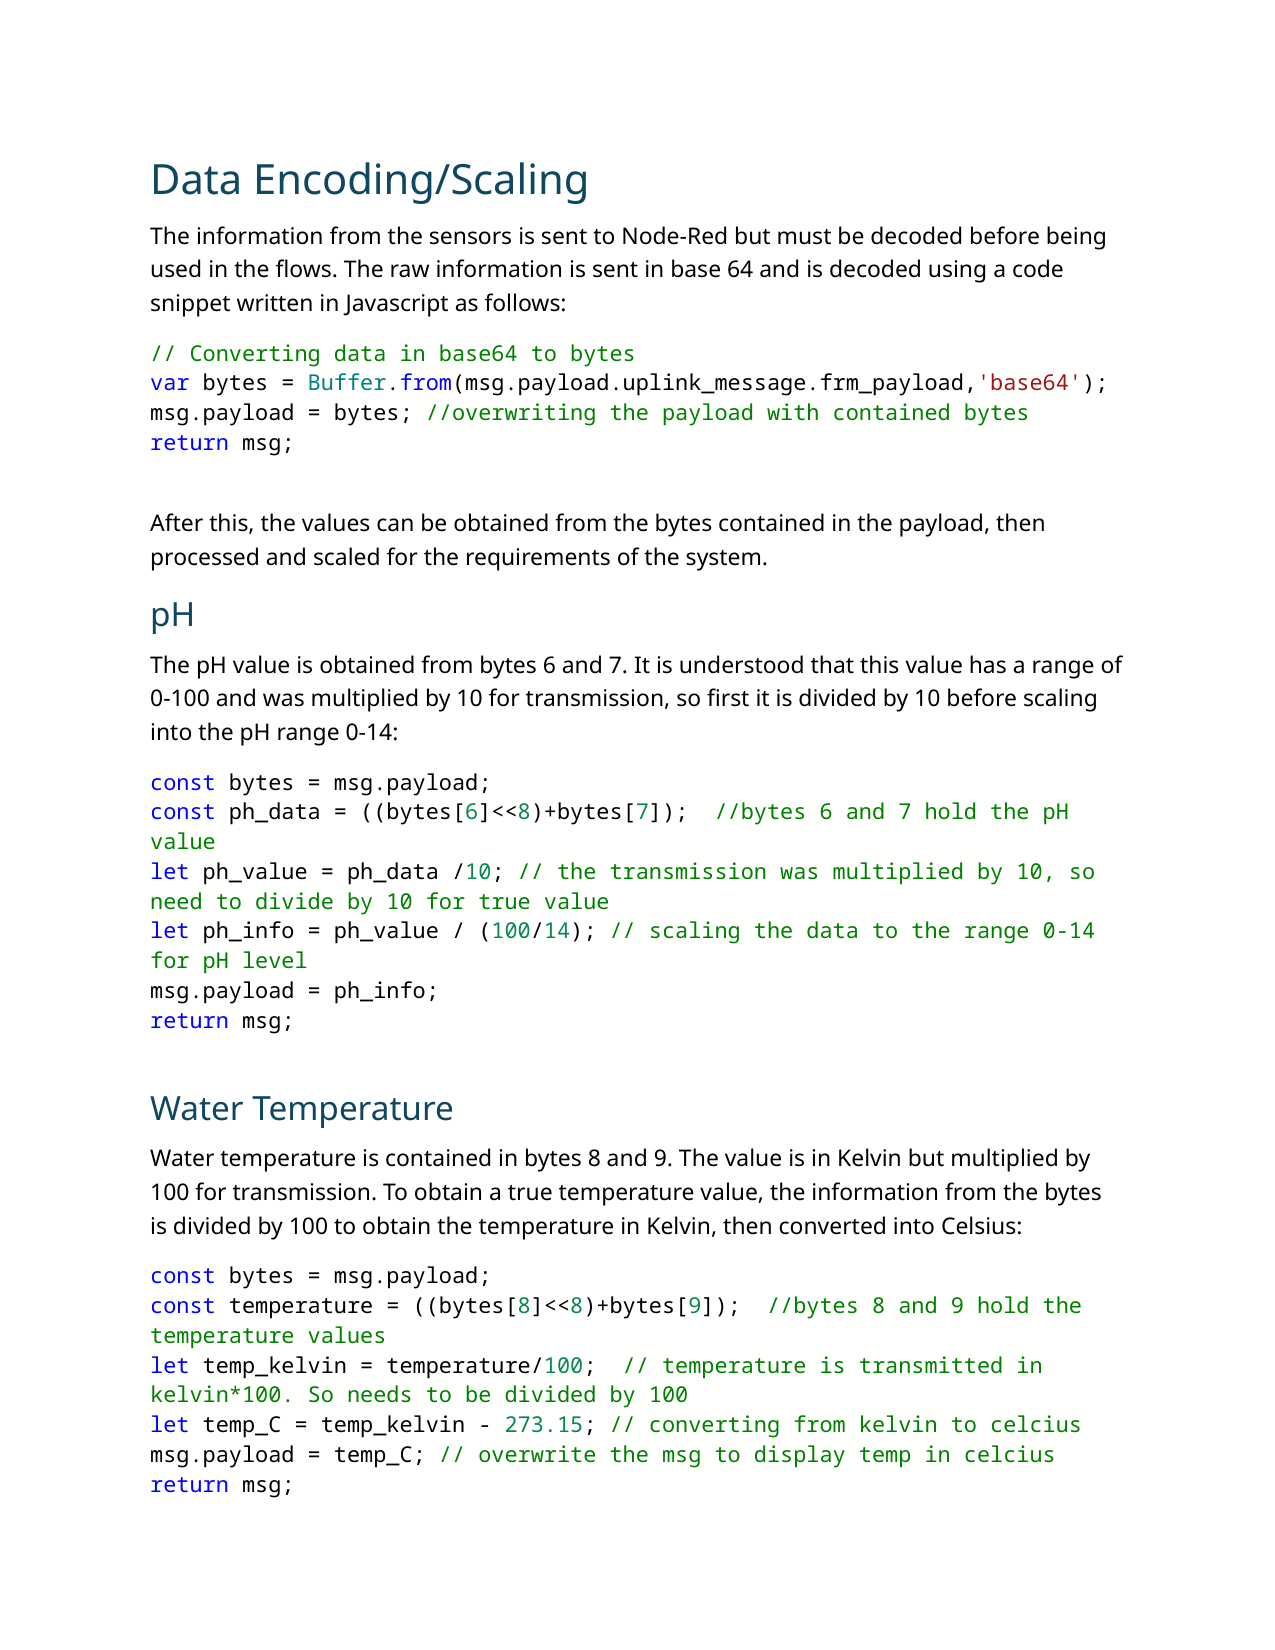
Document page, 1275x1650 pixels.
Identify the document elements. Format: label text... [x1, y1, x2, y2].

subtitle Water Temperature [150, 1085, 1125, 1130]
text let temp_kelvin = temperature/100; // temperature is transmitted in kelvin*100. So needs to be divided by 100 [150, 1349, 1125, 1409]
text const bytes = msg.payload; [150, 1260, 1125, 1290]
text After this, the values can be obtained from the bytes contained in the payload, then processed and scaled for the requirements of the system. [150, 507, 1125, 572]
text The pH value is obtained from bytes 6 and 7. It is understood that this value has a range of 0-100 and was multiplied by 10 for transmission, so first it is divided by 10 before scaling into the pH range 0-14: [150, 648, 1125, 747]
text const ph_data = ((bytes[6]<<8)+bytes[7]); //bytes 6 and 7 hold the pH value [150, 796, 1125, 856]
subtitle pH [150, 591, 1125, 637]
text const bytes = msg.payload; [150, 766, 1125, 796]
text var bytes = Buffer.from(msg.payload.uplink_message.frm_payload,'base64'); [150, 367, 1125, 397]
text The information from the sensors is sent to Node-Red but must be decoded before being used in the flows. The raw information is sent in base 64 and is decoded using a code snippet written in Javascript as follows: [150, 219, 1125, 318]
text msg.payload = ph_info; [150, 975, 1125, 1005]
text let ph_value = ph_data /10; // the transmission was multiplied by 10, so need to divide by 10 for true value [150, 856, 1125, 915]
text return msg; [150, 427, 1125, 457]
text // Converting data in base64 to bytes [150, 337, 1125, 367]
text return msg; [150, 1469, 1125, 1498]
text msg.payload = temp_C; // overwrite the msg to display temp in celcius [150, 1439, 1125, 1469]
text let ph_info = ph_value / (100/14); // scaling the data to the range 0-14 for pH level [150, 915, 1125, 975]
text let temp_C = temp_kelvin - 273.15; // converting from kelvin to celcius [150, 1409, 1125, 1439]
text Water temperature is contained in bytes 8 and 9. The value is in Kelvin but multiplied by 100 for transmission. To obtain a true temperature value, the information from the bytes is divided by 100 to obtain the temperature in Kelvin, then converted into Celsius: [150, 1142, 1125, 1241]
text return msg; [150, 1005, 1125, 1034]
text msg.payload = bytes; //overwriting the payload with contained bytes [150, 397, 1125, 427]
subtitle Data Encoding/Scaling [150, 150, 1125, 207]
text const temperature = ((bytes[8]<<8)+bytes[9]); //bytes 8 and 9 hold the temperature values [150, 1290, 1125, 1349]
